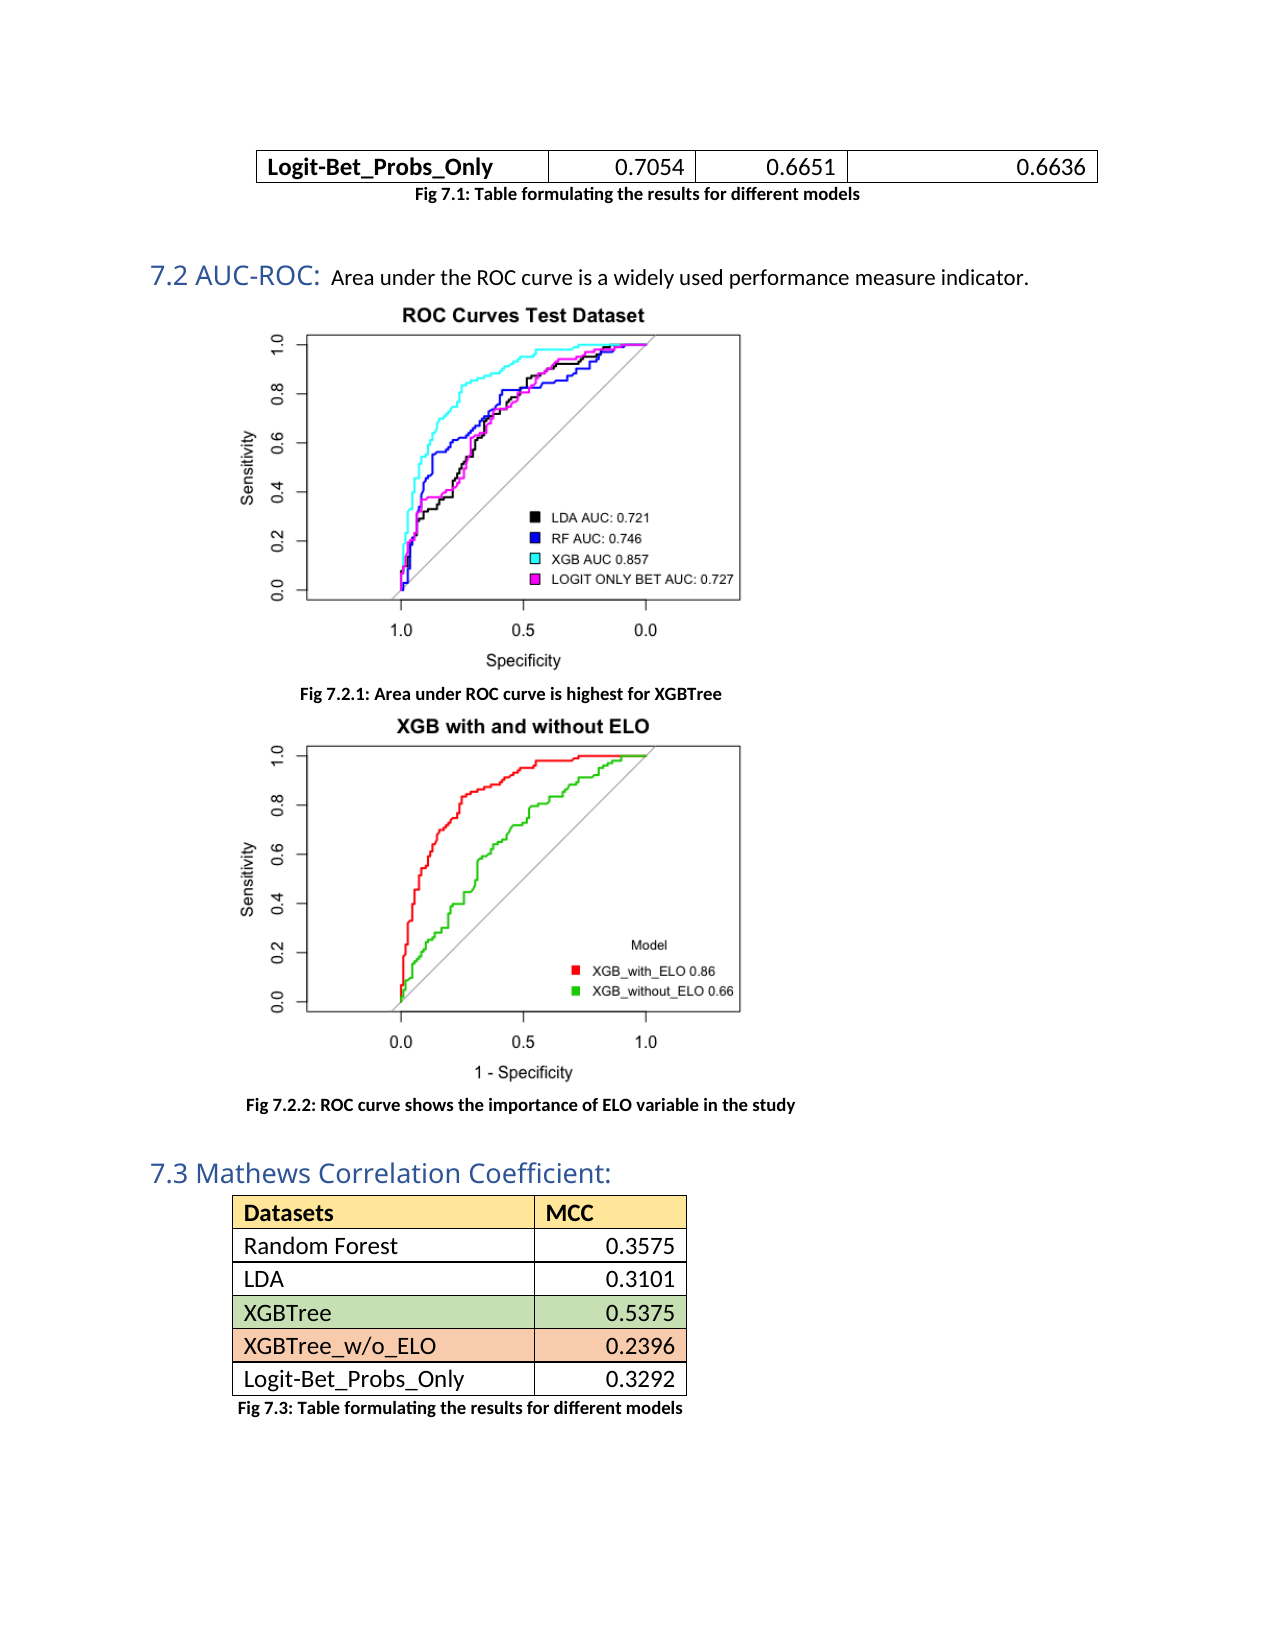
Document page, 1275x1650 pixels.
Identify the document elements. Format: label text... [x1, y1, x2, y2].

table_cell 0.3575 [535, 1229, 686, 1261]
table_cell 0.6651 [696, 151, 847, 182]
table_header MCC [535, 1196, 686, 1228]
table_cell 0.7054 [549, 151, 695, 182]
table_cell 0.3101 [535, 1263, 686, 1295]
table_cell XGBTree [233, 1296, 534, 1328]
table_cell Logit-Bet_Probs_Only [233, 1363, 534, 1395]
text Fig 7.1: Table formulating the results for different models [150, 183, 1125, 206]
table_cell XGBTree_w/o_ELO [233, 1329, 534, 1361]
table_cell 0.2396 [535, 1329, 686, 1361]
subtitle 7.3 Mathews Correlation Coefficient: [150, 1155, 1125, 1192]
table_cell 0.3292 [535, 1363, 686, 1395]
table_cell 0.6636 [848, 151, 1097, 182]
picture [225, 705, 782, 1094]
table_cell Random Forest [233, 1229, 534, 1261]
text Fig 7.2.2: ROC curve shows the importance of ELO variable in the study [225, 1093, 1125, 1116]
table_cell Logit-Bet_Probs_Only [257, 151, 548, 182]
table_cell LDA [233, 1263, 534, 1295]
text Fig 7.2.1: Area under ROC curve is highest for XGBTree [225, 682, 1125, 705]
text Fig 7.3: Table formulating the results for different models [225, 1396, 1125, 1419]
picture [225, 293, 782, 682]
table_cell 0.5375 [535, 1296, 686, 1328]
text 7.2 AUC-ROC: Area under the ROC curve is a widely used performance measure indicator. [150, 256, 1125, 293]
table_header Datasets [233, 1196, 534, 1228]
